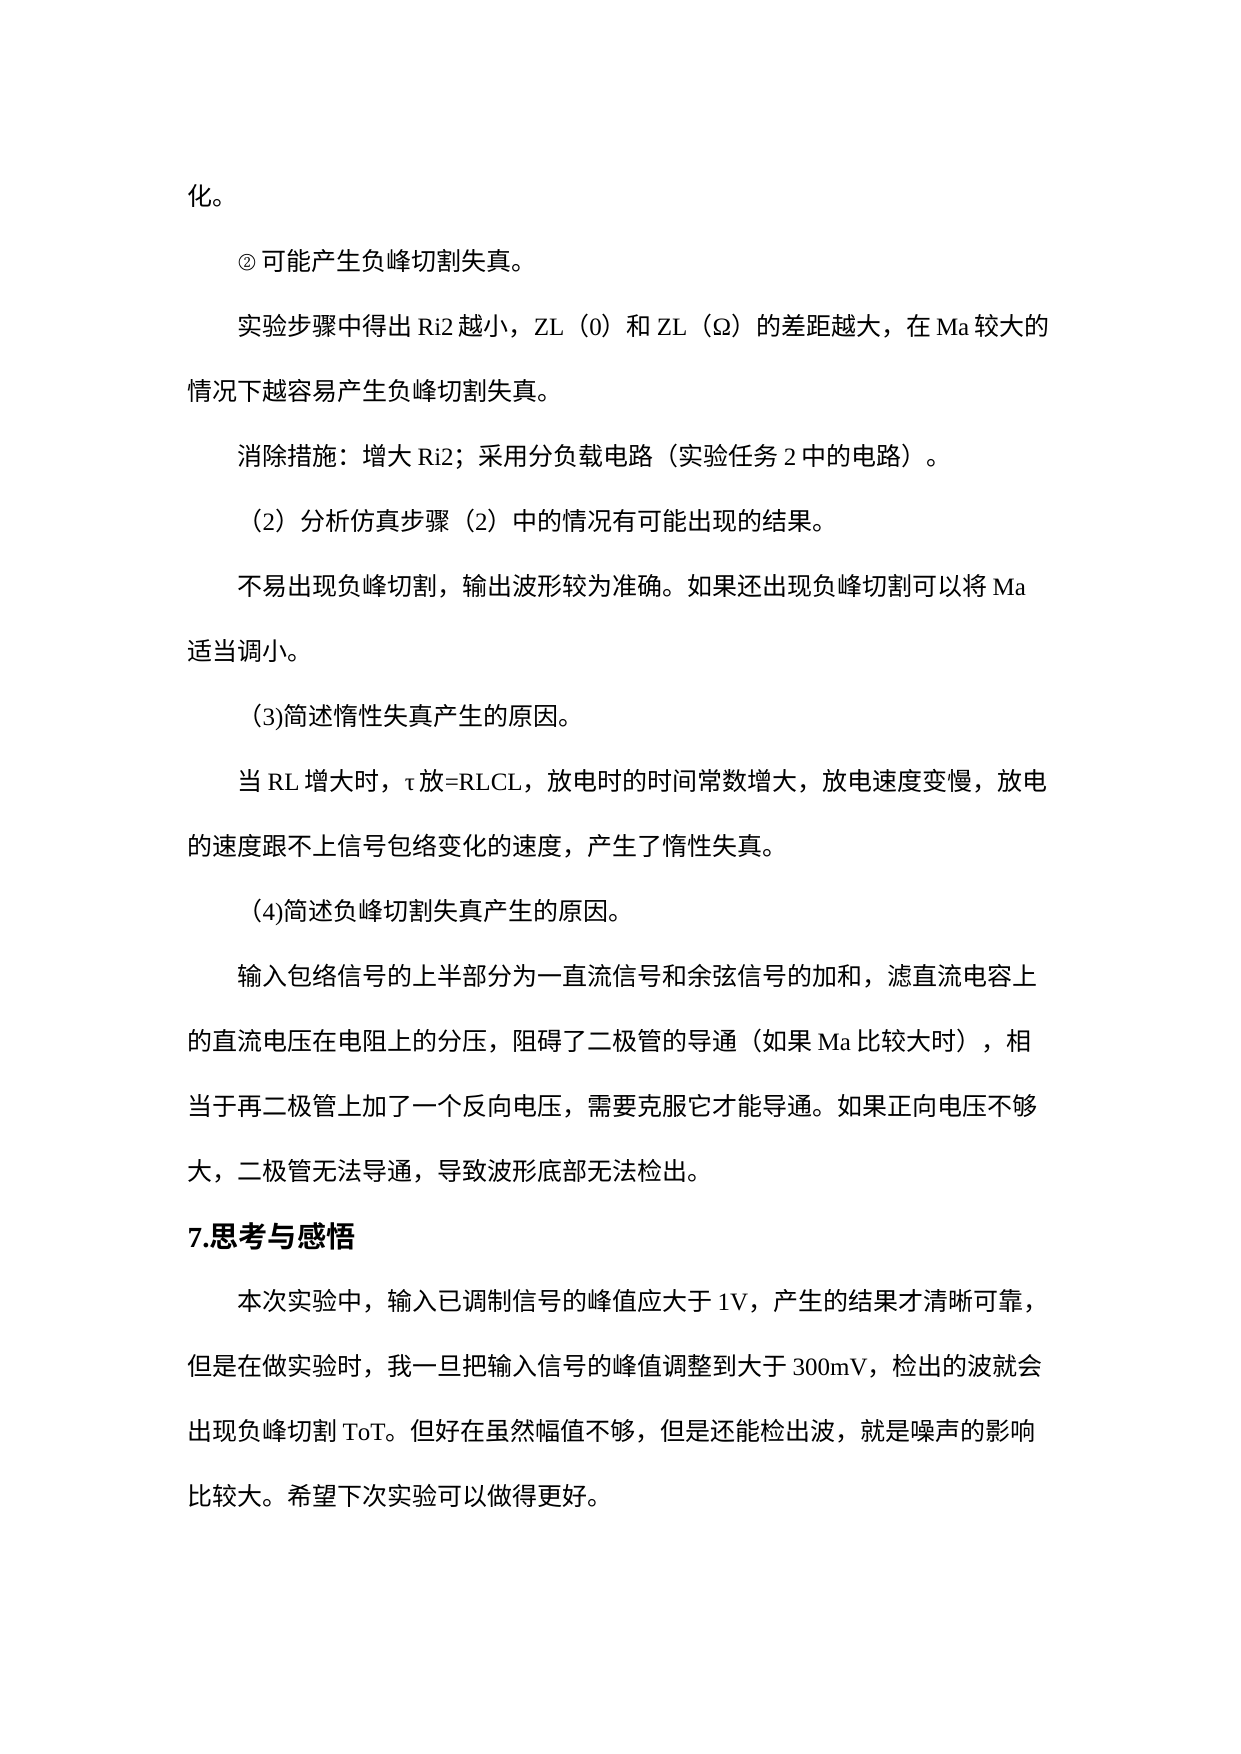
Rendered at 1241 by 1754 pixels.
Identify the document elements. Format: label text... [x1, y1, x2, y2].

text （3)简述惰性失真产生的原因。 [187, 682, 1053, 747]
text （4)简述负峰切割失真产生的原因。 [187, 877, 1053, 942]
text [187, 162, 1053, 227]
text 实验步骤中得出Ri2越小，ZL（0）和ZL（Ω）的差距越大，在Ma较大的情况下越容易产生负峰切割失真。 [187, 292, 1053, 422]
text 当RL增大时，τ放=RLCL，放电时的时间常数增大，放电速度变慢，放电的速度跟不上信号包络变化的速度，产生了惰性失真。 [187, 747, 1053, 877]
text （2）分析仿真步骤（2）中的情况有可能出现的结果。 [187, 487, 1053, 552]
text 7.思考与感悟 [187, 1202, 1053, 1267]
text 不易出现负峰切割，输出波形较为准确。如果还出现负峰切割可以将Ma适当调小。 [187, 552, 1053, 682]
text ②可能产生负峰切割失真。 [187, 227, 1053, 292]
text 消除措施：增大Ri2；采用分负载电路（实验任务2中的电路）。 [187, 422, 1053, 487]
text 输入包络信号的上半部分为一直流信号和余弦信号的加和，滤直流电容上的直流电压在电阻上的分压，阻碍了二极管的导通（如果Ma比较大时），相当于再二极管上加了一个反向电压，需要克服它才能导通。如果正向电压不够大，二极管无法导通，导致波形底部无法检出。 [187, 942, 1053, 1202]
text 本次实验中，输入已调制信号的峰值应大于1V，产生的结果才清晰可靠，但是在做实验时，我一旦把输入信号的峰值调整到大于300mV，检出的波就会出现负峰切割ToT。但好在虽然幅值不够，但是还能检出波，就是噪声的影响比较大。希望下次实验可以做得更好。 [187, 1267, 1053, 1527]
